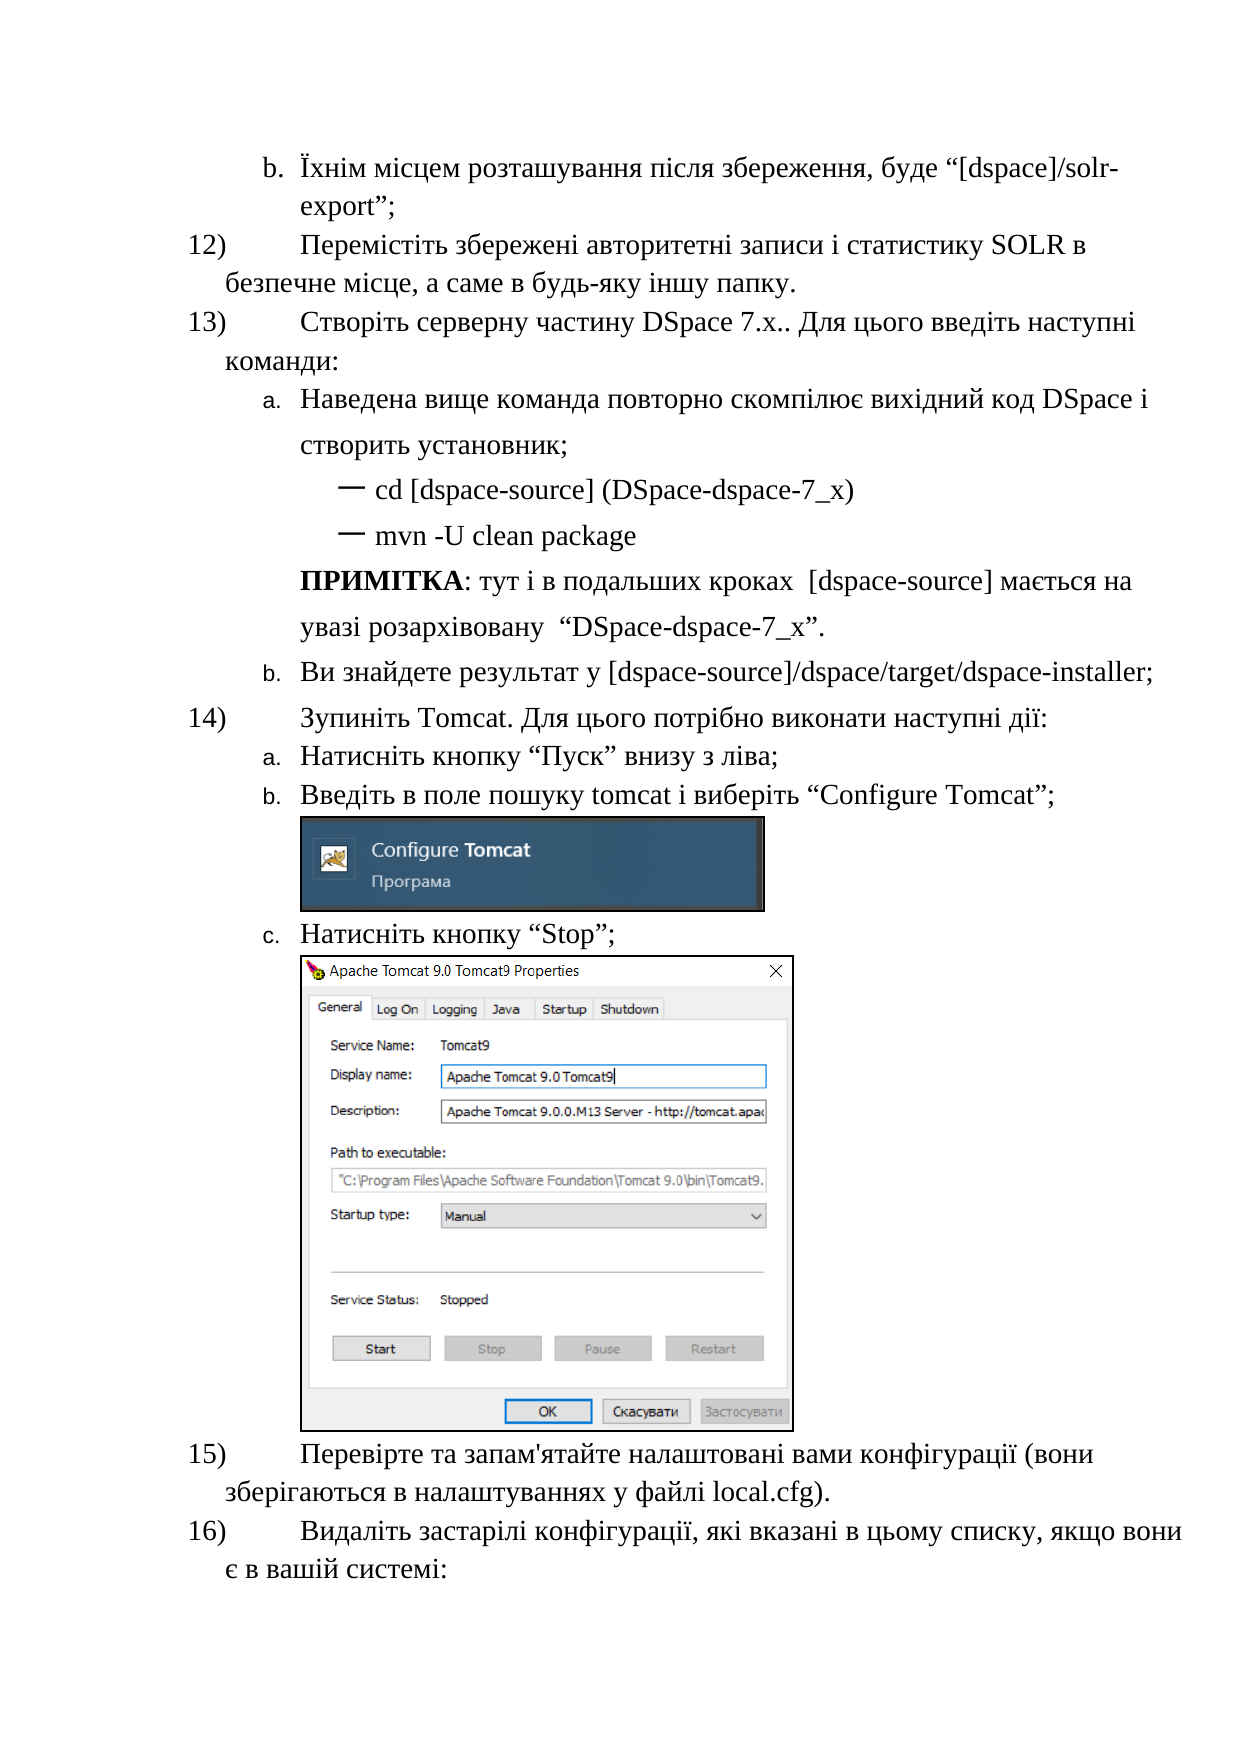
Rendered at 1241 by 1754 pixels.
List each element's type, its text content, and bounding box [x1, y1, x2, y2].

list Наведена вище команда повторно скомпілює вихідний код DSpace і створить установник; [262, 381, 1183, 460]
list Ви знайдете результат у [dspace-source]/dspace/target/dspace-installer; [262, 654, 1183, 688]
picture [302, 818, 763, 910]
list Створіть серверну частину DSpace 7.х.. Для цього введіть наступні команди: [187, 304, 1183, 376]
list cd [dspace-source] (DSpace-dspace-7_x) [337, 472, 1183, 506]
picture [302, 957, 792, 1430]
list Перемістіть збережені авторитетні записи і статистику SOLR в безпечне місце, а саме в будь-яку іншу папку. [187, 227, 1183, 299]
list Їхнім місцем розташування після збереження, буде “[dspace]/solr-export”; [262, 150, 1183, 222]
text ПРИМІТКА: тут і в подальших кроках [dspace-source] мається на увазі розархівовану “DSpace-dspace-7_x”. [300, 563, 1183, 642]
list Видаліть застарілі конфігурації, які вказані в цьому списку, якщо вони є в вашій системі: [187, 1513, 1183, 1585]
list mvn -U clean package [337, 518, 1183, 551]
list Натисніть кнопку “Stop”; [262, 916, 1183, 950]
list Введіть в поле пошуку tomcat і виберіть “Configure Tomcat”; [262, 777, 1183, 811]
list Зупиніть Tomcat. Для цього потрібно виконати наступні дії: [187, 700, 1183, 733]
list Перевірте та запам'ятайте налаштовані вами конфігурації (вони зберігаються в налаштуваннях у файлі local.cfg). [187, 1436, 1183, 1508]
list Натисніть кнопку “Пуск” внизу з ліва; [262, 738, 1183, 772]
